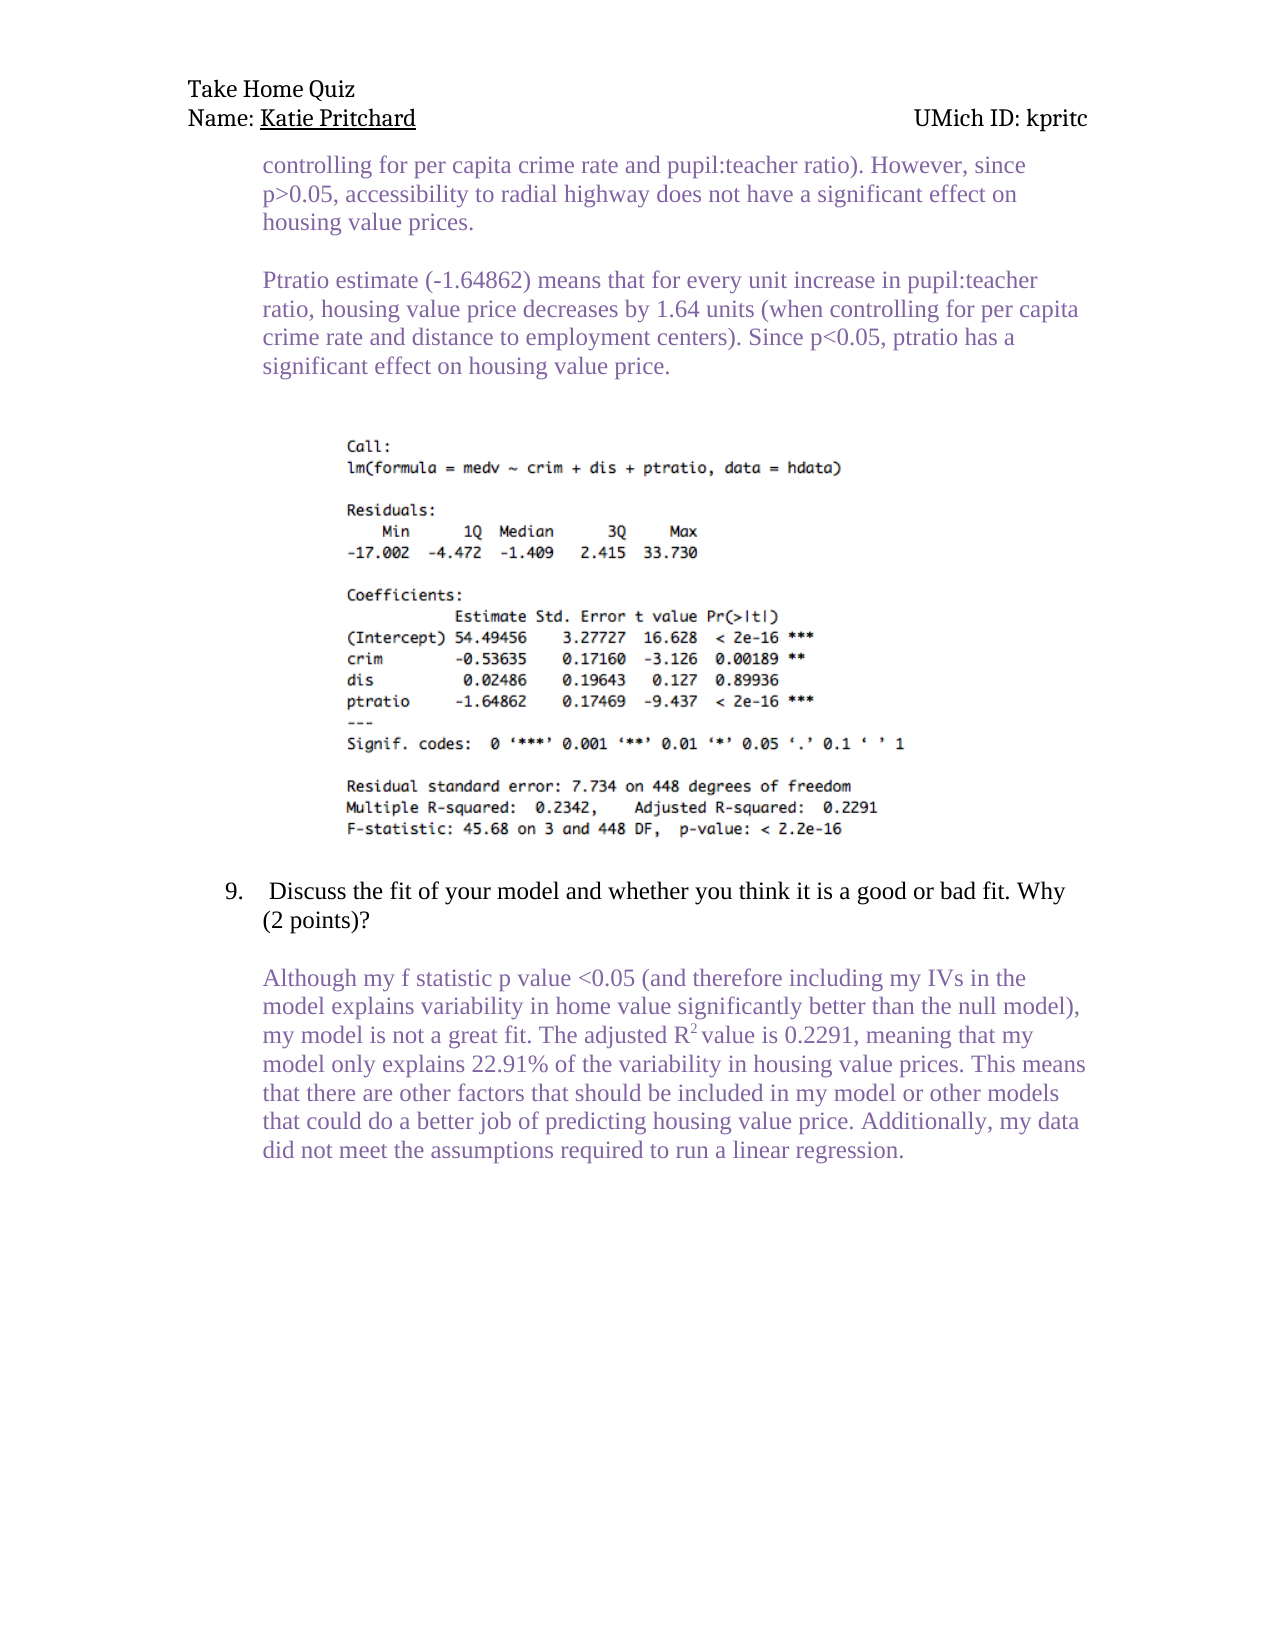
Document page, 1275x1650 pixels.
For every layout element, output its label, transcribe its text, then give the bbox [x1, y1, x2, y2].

text crime rate and distance to employment centers). Since p<0.05, ptratio has a [187, 322, 1087, 351]
list Discuss the fit of your model and whether you think it is a good or bad fit. Why (2 points)? [225, 876, 1087, 934]
text Ptratio estimate (-1.64862) means that for every unit increase in pupil:teacher [187, 265, 1087, 294]
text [262, 150, 1087, 236]
text Although my f statistic p value <0.05 (and therefore including my IVs in the model explains variability in home value significantly better than the null model), my model is not a great fit. The adjusted R2 value is 0.2291, meaning that my model only explains 22.91% of the variability in housing value prices. This means that there are other factors that should be included in my model or other models that could do a better job of predicting housing value price. Additionally, my data did not meet the assumptions required to run a linear regression. [262, 963, 1087, 1164]
text significant effect on housing value price. [187, 351, 1087, 380]
text ratio, housing value price decreases by 1.64 units (when controlling for per capita [187, 294, 1087, 322]
picture [342, 437, 1008, 848]
